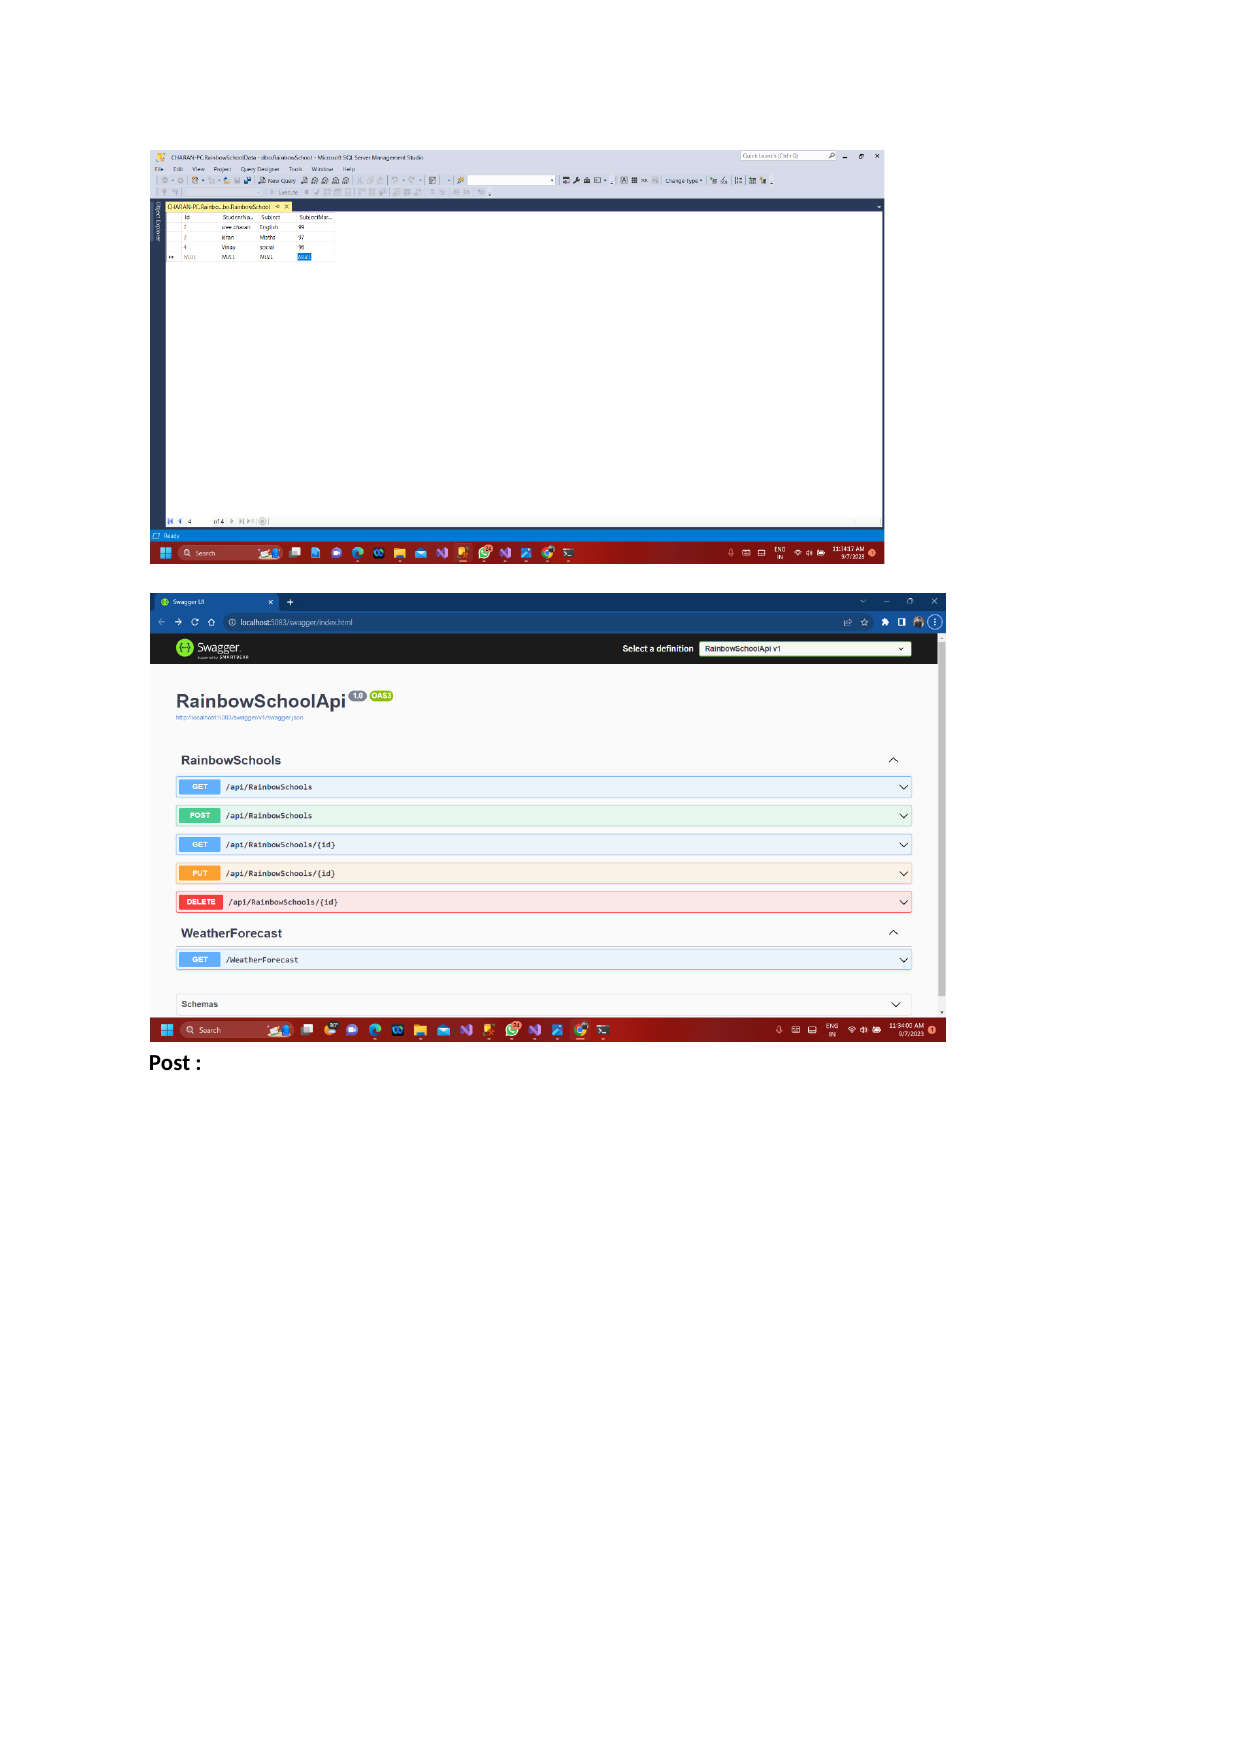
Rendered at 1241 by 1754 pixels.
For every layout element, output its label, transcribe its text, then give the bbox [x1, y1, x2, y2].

picture [150, 150, 885, 564]
picture [150, 593, 946, 1042]
text Post : [148, 1048, 1097, 1076]
